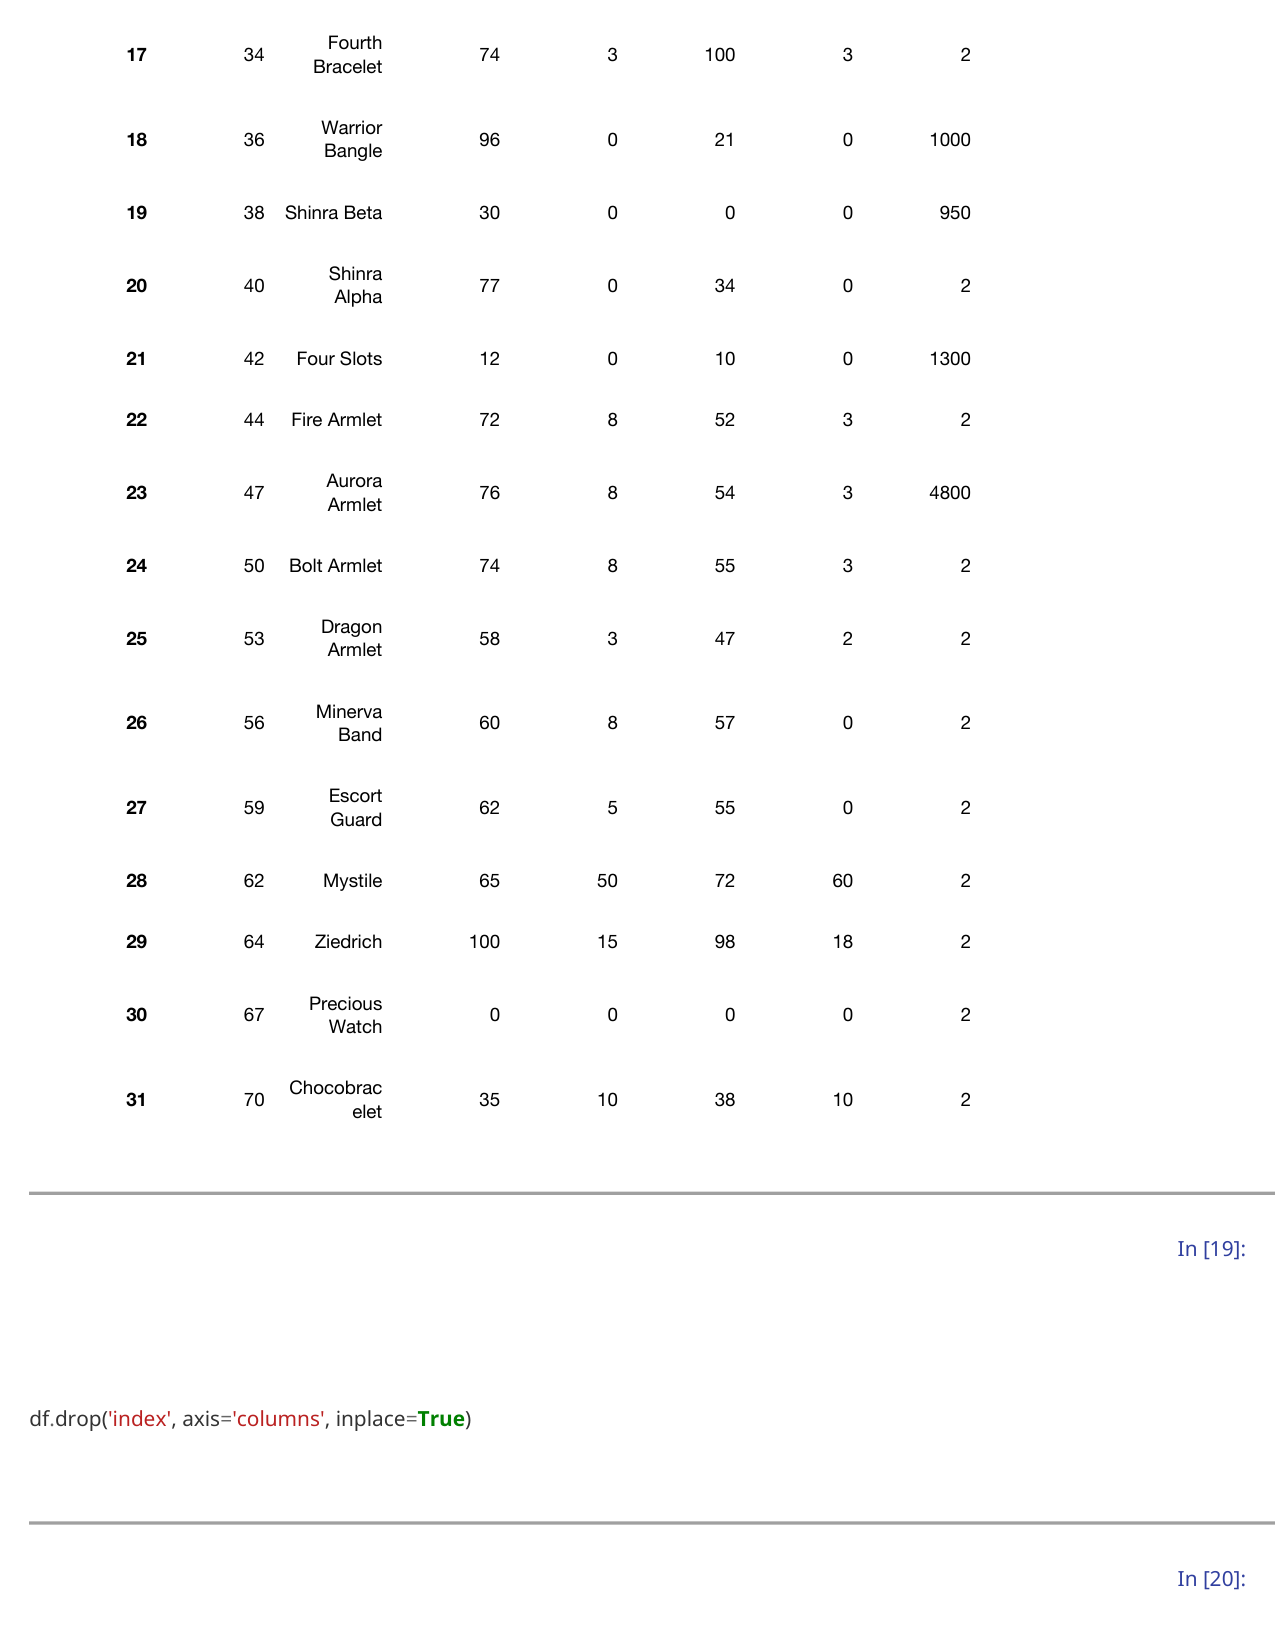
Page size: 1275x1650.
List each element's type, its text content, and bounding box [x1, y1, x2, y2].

table_cell 74 [392, 13, 509, 97]
table_cell 12 [392, 328, 509, 389]
table_cell 26 [39, 681, 156, 766]
table_cell 58 [392, 596, 509, 681]
table_cell 38 [627, 1058, 745, 1142]
table_cell 2 [863, 681, 980, 766]
table_cell 10 [509, 1058, 627, 1142]
table_cell 31 [39, 1058, 156, 1142]
table_cell 5 [509, 766, 627, 851]
table_cell 10 [745, 1058, 862, 1142]
table_cell 72 [392, 389, 509, 450]
table_cell 3 [745, 389, 862, 450]
table_cell 2 [863, 912, 980, 973]
table_cell Shinra Alpha [274, 243, 392, 328]
table_cell 52 [627, 389, 745, 450]
table_cell 2 [863, 973, 980, 1058]
table_cell 1000 [863, 97, 980, 182]
table_cell 29 [39, 912, 156, 973]
table_cell Minerva Band [274, 681, 392, 766]
table_cell 0 [627, 182, 745, 243]
table_cell 0 [627, 973, 745, 1058]
table_cell 40 [156, 243, 274, 328]
table_cell 70 [156, 1058, 274, 1142]
table_cell 60 [745, 851, 862, 912]
table_cell Fire Armlet [274, 389, 392, 450]
table_cell 96 [392, 97, 509, 182]
table_cell Bolt Armlet [274, 535, 392, 596]
table_cell Warrior Bangle [274, 97, 392, 182]
table_cell 18 [745, 912, 862, 973]
table_cell 0 [745, 681, 862, 766]
table_cell 57 [627, 681, 745, 766]
table_cell Shinra Beta [274, 182, 392, 243]
table_cell 2 [745, 596, 862, 681]
table_cell 15 [509, 912, 627, 973]
table_cell 76 [392, 450, 509, 535]
table_cell Precious Watch [274, 973, 392, 1058]
table_cell 47 [156, 450, 274, 535]
table_cell 36 [156, 97, 274, 182]
table_cell 30 [39, 973, 156, 1058]
table_cell 22 [39, 389, 156, 450]
table_cell 21 [39, 328, 156, 389]
table_cell 53 [156, 596, 274, 681]
table_cell 21 [627, 97, 745, 182]
table_cell 0 [509, 328, 627, 389]
table_cell 8 [509, 535, 627, 596]
table_cell 0 [745, 243, 862, 328]
table_cell Mystile [274, 851, 392, 912]
table_cell 2 [863, 13, 980, 97]
table_cell Four Slots [274, 328, 392, 389]
table_cell Dragon Armlet [274, 596, 392, 681]
table_cell 20 [39, 243, 156, 328]
table_cell 25 [39, 596, 156, 681]
table_cell 23 [39, 450, 156, 535]
table_cell 54 [627, 450, 745, 535]
table_cell Chocobracelet [274, 1058, 392, 1142]
table_cell 2 [863, 596, 980, 681]
table_cell 56 [156, 681, 274, 766]
table_cell 72 [627, 851, 745, 912]
table_cell 18 [39, 97, 156, 182]
table_cell 44 [156, 389, 274, 450]
table_cell 8 [509, 389, 627, 450]
table_cell 2 [863, 389, 980, 450]
text In [20]: [29, 1564, 1246, 1592]
table_cell 3 [745, 535, 862, 596]
table_cell 77 [392, 243, 509, 328]
table_cell 74 [392, 535, 509, 596]
table_cell 2 [863, 1058, 980, 1142]
table_cell 42 [156, 328, 274, 389]
table_cell 0 [745, 97, 862, 182]
table_cell 34 [627, 243, 745, 328]
table_cell 2 [863, 535, 980, 596]
table_cell Escort Guard [274, 766, 392, 851]
table_cell 50 [156, 535, 274, 596]
table_cell 34 [156, 13, 274, 97]
table_cell 3 [745, 450, 862, 535]
table_cell 62 [156, 851, 274, 912]
table_cell 4800 [863, 450, 980, 535]
table_cell Aurora Armlet [274, 450, 392, 535]
table_cell 0 [509, 97, 627, 182]
table_cell 27 [39, 766, 156, 851]
text In [19]: [29, 1234, 1246, 1262]
table_cell 100 [627, 13, 745, 97]
table_cell 8 [509, 450, 627, 535]
table_cell 60 [392, 681, 509, 766]
table_cell 1300 [863, 328, 980, 389]
table_cell 19 [39, 182, 156, 243]
table_cell 64 [156, 912, 274, 973]
table_cell 17 [39, 13, 156, 97]
table_cell 30 [392, 182, 509, 243]
table_cell 3 [509, 596, 627, 681]
table_cell Ziedrich [274, 912, 392, 973]
table_cell 100 [392, 912, 509, 973]
table_cell 38 [156, 182, 274, 243]
table_cell 10 [627, 328, 745, 389]
table_cell 0 [745, 973, 862, 1058]
table_cell 65 [392, 851, 509, 912]
table_cell 55 [627, 766, 745, 851]
table_cell 50 [509, 851, 627, 912]
table_cell 0 [509, 243, 627, 328]
table_cell Fourth Bracelet [274, 13, 392, 97]
table_cell 67 [156, 973, 274, 1058]
table_cell 3 [509, 13, 627, 97]
table_cell 55 [627, 535, 745, 596]
table_cell 98 [627, 912, 745, 973]
table_cell 59 [156, 766, 274, 851]
table_cell 0 [509, 973, 627, 1058]
table_cell 62 [392, 766, 509, 851]
table_cell 3 [745, 13, 862, 97]
table_cell 24 [39, 535, 156, 596]
table_cell 0 [745, 182, 862, 243]
table_cell 2 [863, 851, 980, 912]
table_cell 0 [509, 182, 627, 243]
table_cell 0 [745, 766, 862, 851]
table_cell 8 [509, 681, 627, 766]
table_cell 2 [863, 243, 980, 328]
table_cell 0 [745, 328, 862, 389]
table_cell 0 [392, 973, 509, 1058]
table_cell 28 [39, 851, 156, 912]
table_cell 2 [863, 766, 980, 851]
text df.drop('index', axis='columns', inplace=True) [29, 1404, 1246, 1461]
table_cell 47 [627, 596, 745, 681]
table_cell 35 [392, 1058, 509, 1142]
table_cell 950 [863, 182, 980, 243]
